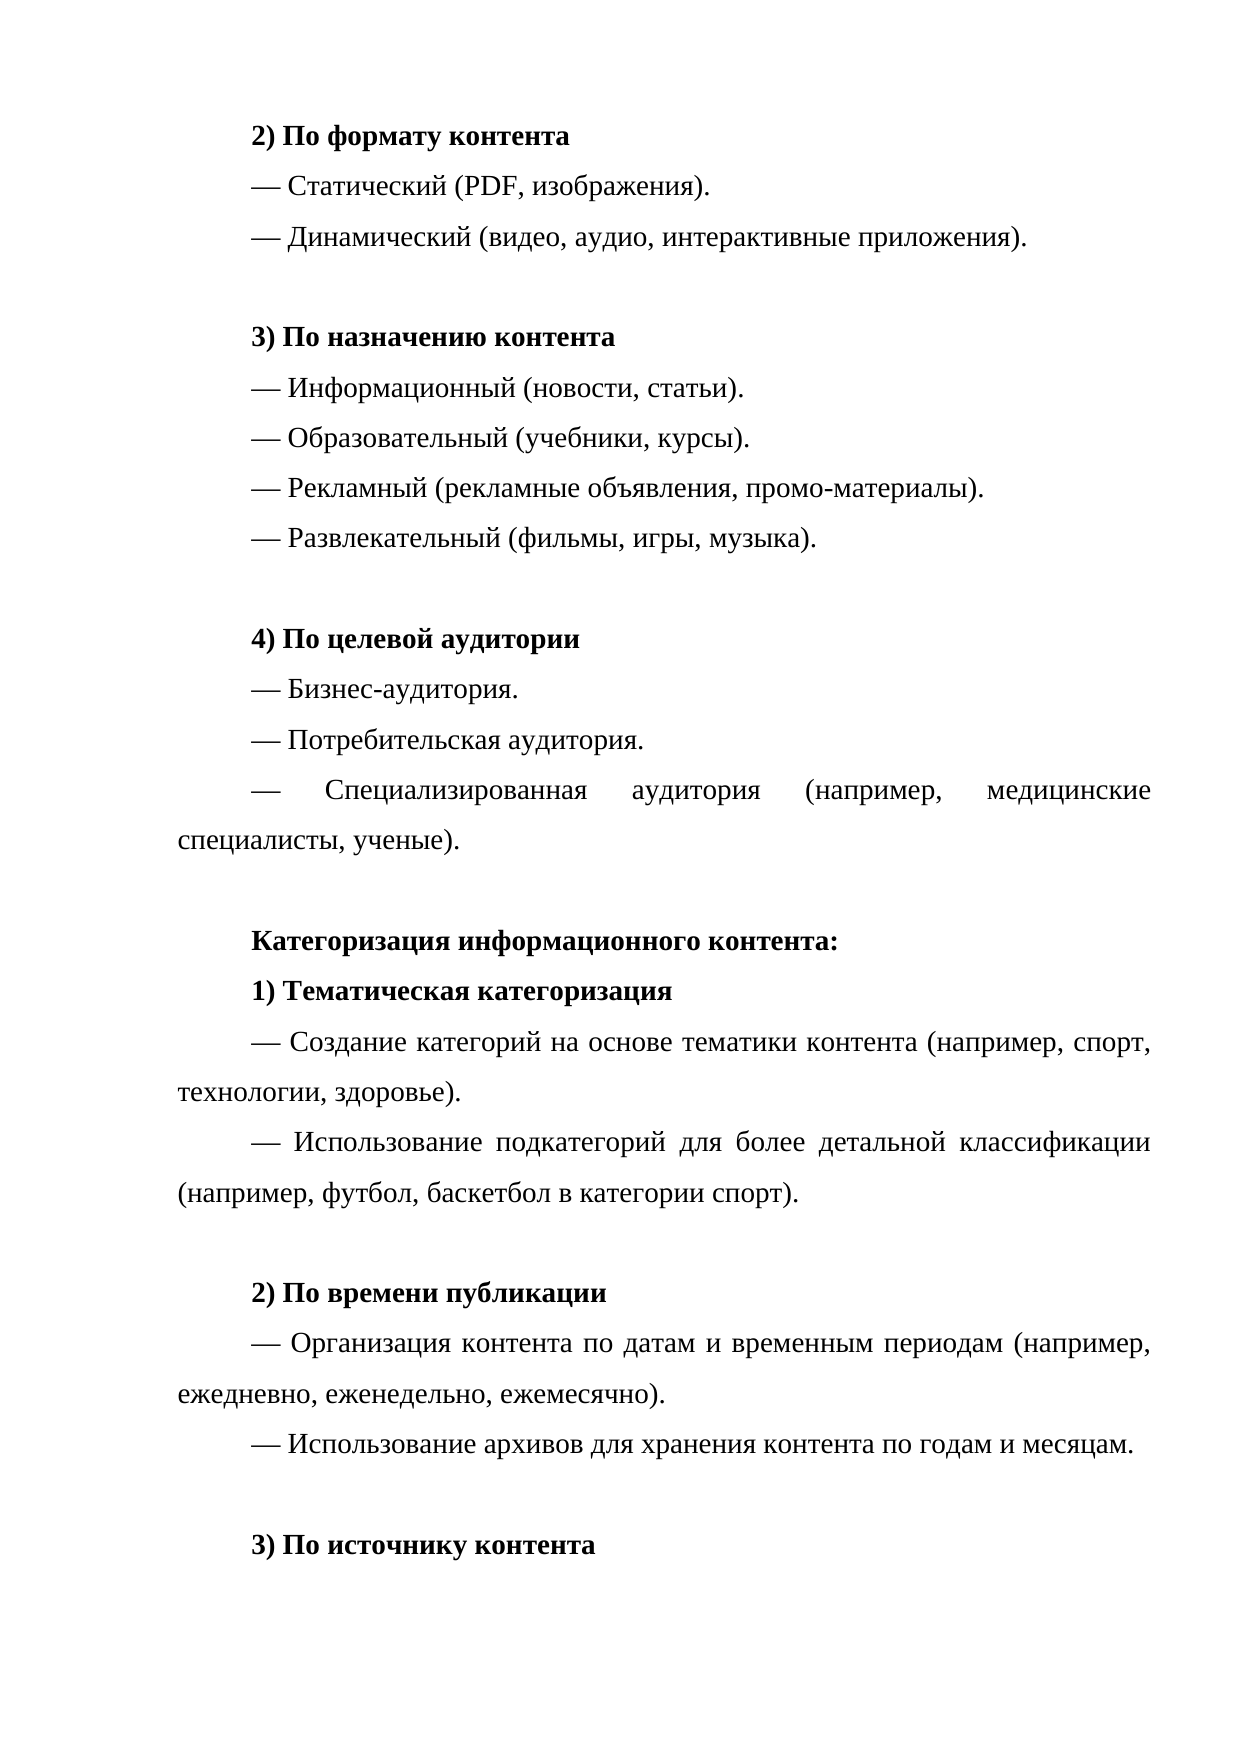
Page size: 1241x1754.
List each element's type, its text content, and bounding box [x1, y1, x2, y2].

text — Потребительская аудитория. [177, 722, 1152, 755]
text — Создание категорий на основе тематики контента (например, спорт, технологии, здоровье). [177, 1024, 1152, 1108]
text — Статический (PDF, изображения). [177, 168, 1152, 202]
text — Образовательный (учебники, курсы). [177, 420, 1152, 453]
text — Организация контента по датам и временным периодам (например, ежедневно, еженедельно, ежемесячно). [177, 1326, 1152, 1409]
text 3) По источнику контента [177, 1527, 1152, 1560]
text — Использование подкатегорий для более детальной классификации (например, футбол, баскетбол в категории спорт). [177, 1124, 1152, 1208]
text — Специализированная аудитория (например, медицинские специалисты, ученые). [177, 772, 1152, 856]
text — Использование архивов для хранения контента по годам и месяцам. [177, 1426, 1152, 1460]
text — Информационный (новости, статьи). [177, 370, 1152, 403]
text — Динамический (видео, аудио, интерактивные приложения). [177, 219, 1152, 252]
text — Развлекательный (фильмы, игры, музыка). [177, 521, 1152, 554]
text Категоризация информационного контента: [177, 923, 1152, 957]
text — Бизнес-аудитория. [177, 672, 1152, 705]
text 2) По времени публикации [177, 1275, 1152, 1309]
text — Рекламный (рекламные объявления, промо-материалы). [177, 470, 1152, 504]
text 3) По назначению контента [177, 319, 1152, 353]
text 2) По формату контента [177, 118, 1152, 152]
text 4) По целевой аудитории [177, 621, 1152, 655]
text 1) Тематическая категоризация [177, 973, 1152, 1007]
